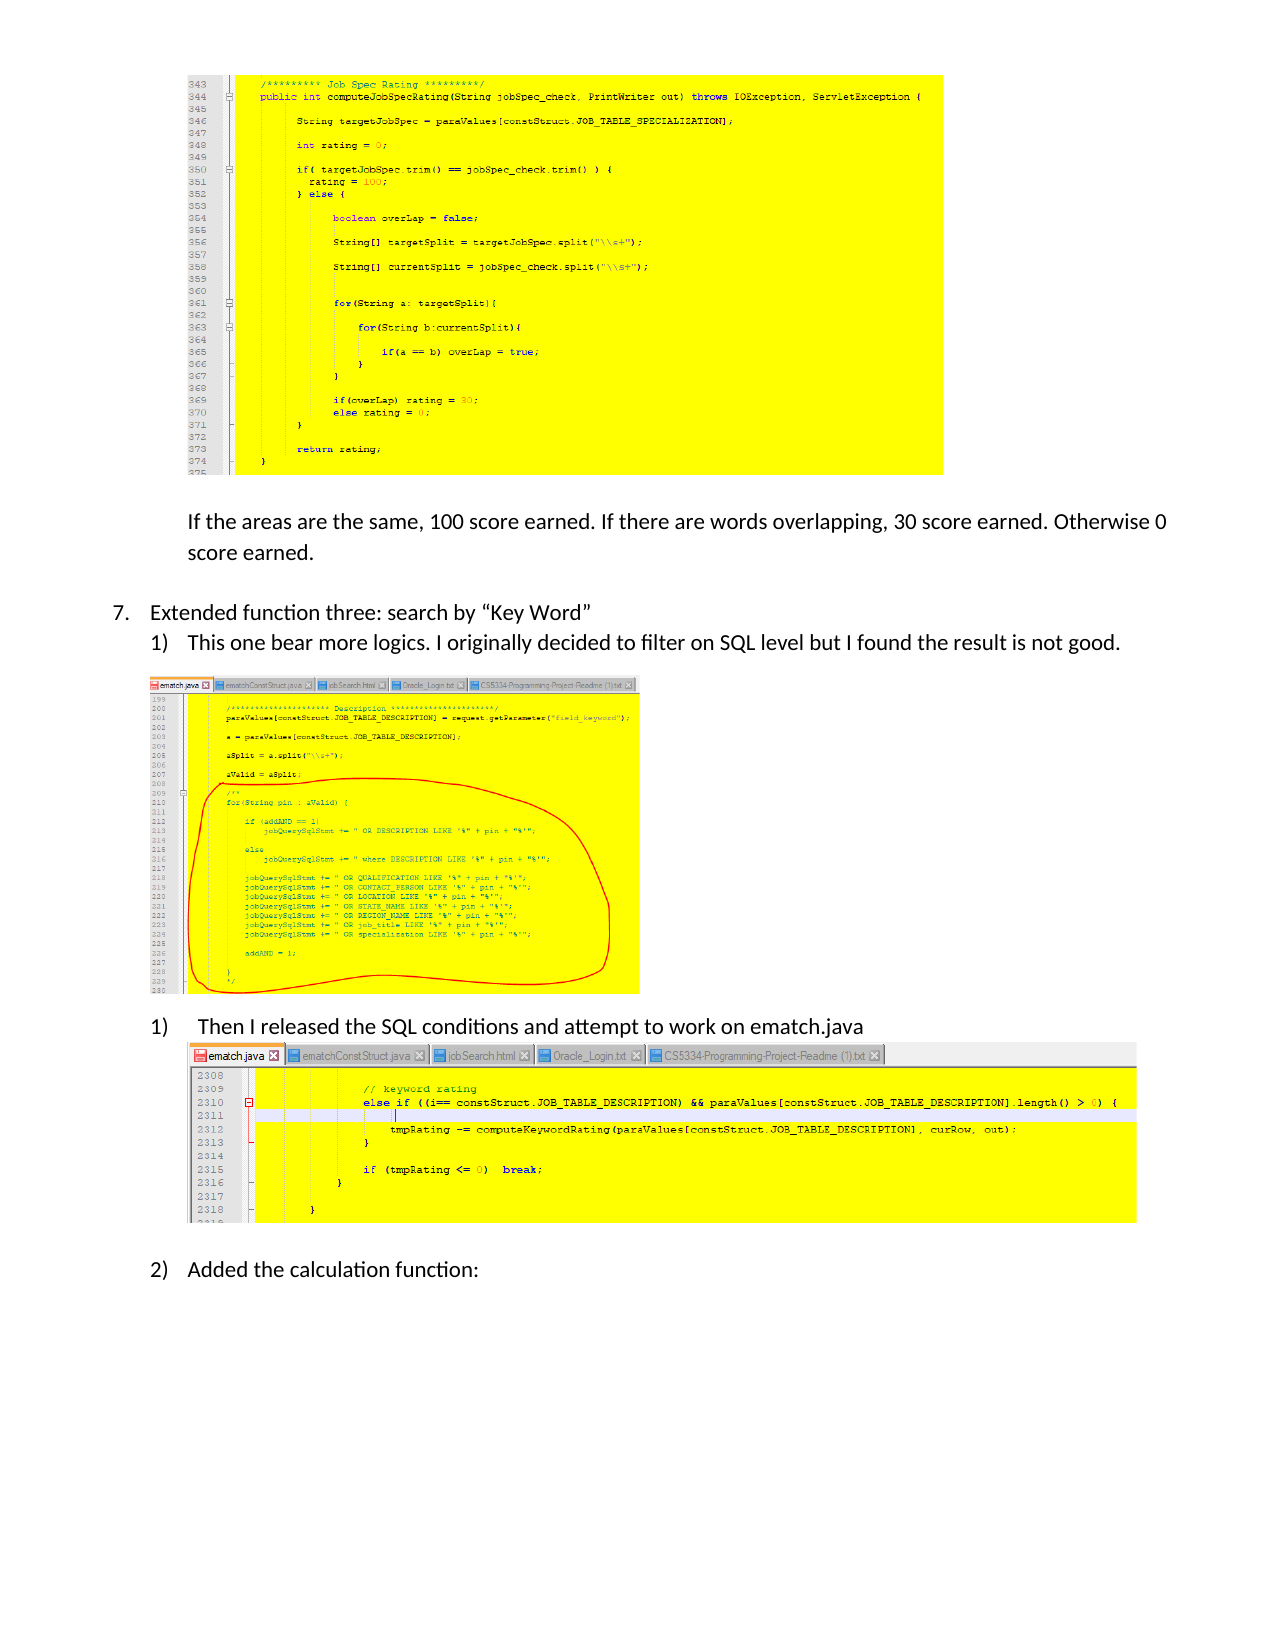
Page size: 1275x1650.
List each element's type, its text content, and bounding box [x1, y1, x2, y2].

list If the areas are the same, 100 score earned. If there are words overlapping, 30 score earned. Otherwise 0 score earned. [187, 507, 1200, 566]
list Extended function three: search by “Key Word” [112, 598, 1200, 626]
picture [187, 75, 944, 475]
picture [150, 675, 640, 994]
list This one bear more logics. I originally decided to filter on SQL level but I found the result is not good. [150, 628, 1200, 656]
picture [187, 1042, 1137, 1223]
list Added the calculation function: [150, 1255, 1200, 1283]
